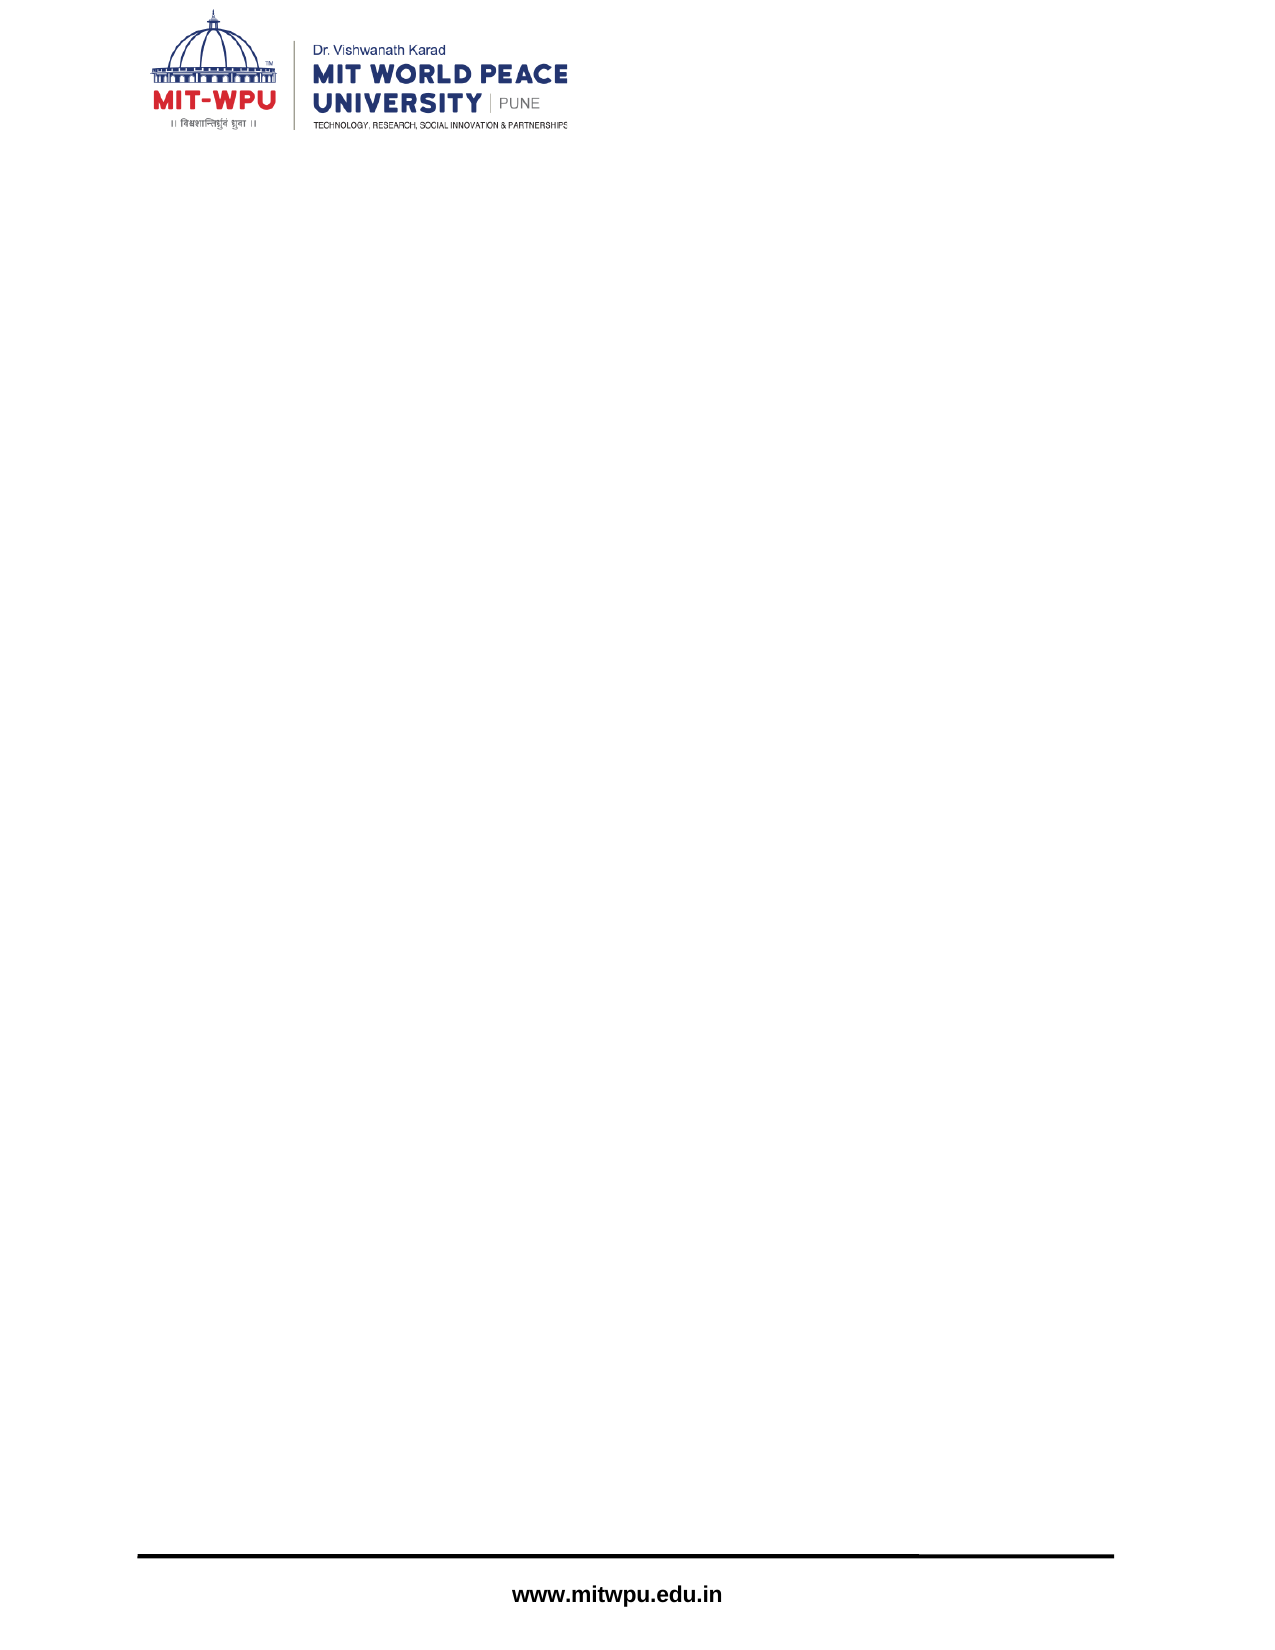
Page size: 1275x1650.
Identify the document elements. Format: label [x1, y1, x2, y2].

picture [150, 9, 568, 130]
